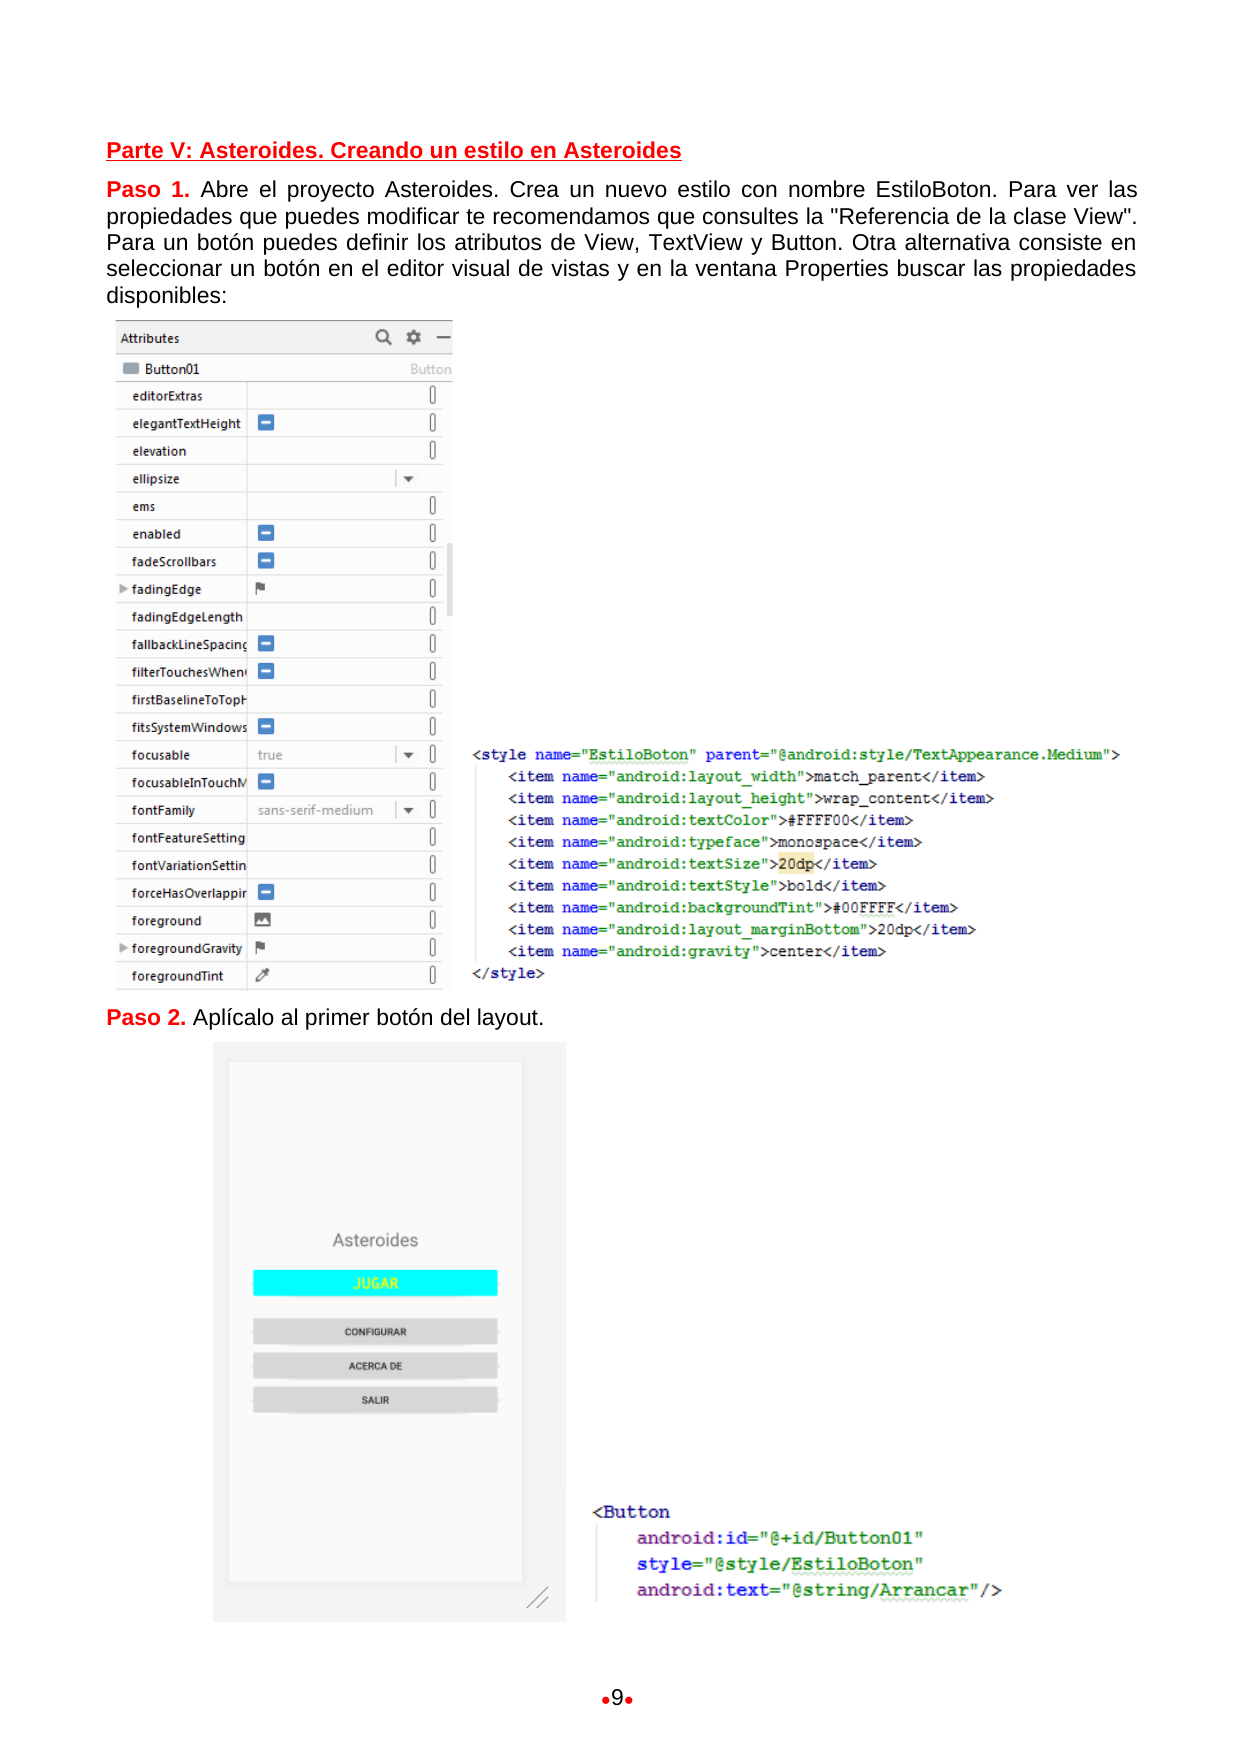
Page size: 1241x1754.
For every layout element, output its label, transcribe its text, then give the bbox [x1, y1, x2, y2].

text Paso 2. Aplícalo al primer botón del layout. [106, 1003, 1138, 1030]
text Parte V: Asteroides. Creando un estilo en Asteroides [106, 137, 1138, 164]
picture [213, 1042, 1032, 1622]
text Paso 1. Abre el proyecto Asteroides. Crea un nuevo estilo con nombre EstiloBoton. Para ver las propiedades que puedes modificar te recomendamos que consultes la "Referencia de la clase View". Para un botón puedes definir los atributos de View, TextView y Button. Otra alternativa consiste en seleccionar un botón en el editor visual de vistas y en la ventana Properties buscar las propiedades disponibles: [106, 176, 1138, 308]
picture [115, 320, 1129, 991]
